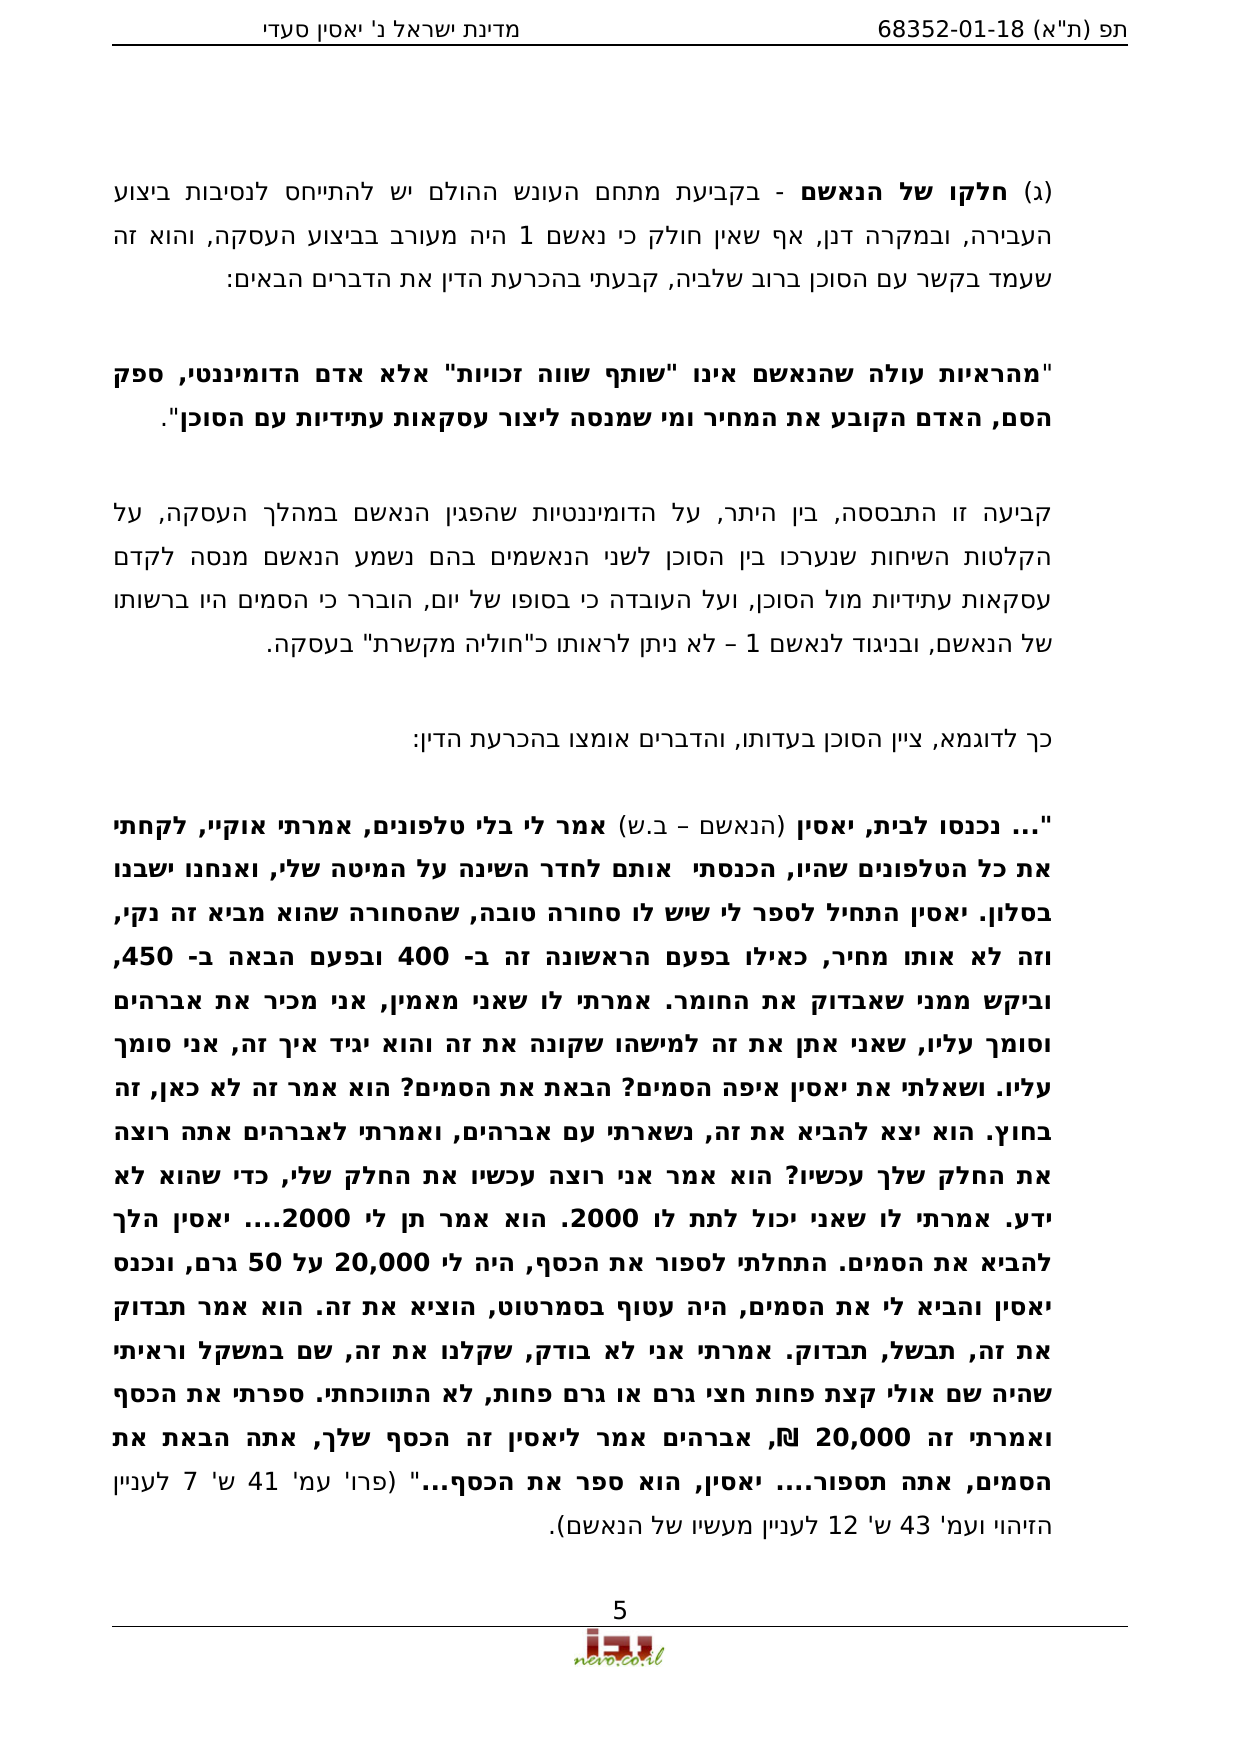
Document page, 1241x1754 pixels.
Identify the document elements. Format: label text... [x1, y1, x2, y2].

text קביעה זו התבססה, בין היתר, על הדומיננטיות שהפגין הנאשם במהלך העסקה, על הקלטות השיחות שנערכו בין הסוכן לשני הנאשמים בהם נשמע הנאשם מנסה לקדם עסקאות עתידיות מול הסוכן, ועל העובדה כי בסופו של יום, הוברר כי הסמים היו ברשותו של הנאשם, ובניגוד לנאשם 1 – לא ניתן לראותו כ"חוליה מקשרת" בעסקה. [112, 498, 1053, 658]
picture [574, 1628, 666, 1667]
text "... נכנסו לבית, יאסין (הנאשם – ב.ש) אמר לי בלי טלפונים, אמרתי אוקיי, לקחתי את כל הטלפונים שהיו, הכנסתי אותם לחדר השינה על המיטה שלי, ואנחנו ישבנו בסלון. יאסין התחיל לספר לי שיש לו סחורה טובה, שהסחורה שהוא מביא זה נקי, וזה לא אותו מחיר, כאילו בפעם הראשונה זה ב- 400 ובפעם הבאה ב- 450, וביקש ממני שאבדוק את החומר. אמרתי לו שאני מאמין, אני מכיר את אברהים וסומך עליו, שאני אתן את זה למישהו שקונה את זה והוא יגיד איך זה, אני סומך עליו. ושאלתי את יאסין איפה הסמים? הבאת את הסמים? הוא אמר זה לא כאן, זה בחוץ. הוא יצא להביא את זה, נשארתי עם אברהים, ואמרתי לאברהים אתה רוצה את החלק שלך עכשיו? הוא אמר אני רוצה עכשיו את החלק שלי, כדי שהוא לא ידע. אמרתי לו שאני יכול לתת לו 2000. הוא אמר תן לי 2000.... יאסין הלך להביא את הסמים. התחלתי לספור את הכסף, היה לי 20,000 על 50 גרם, ונכנס יאסין והביא לי את הסמים, היה עטוף בסמרטוט, הוציא את זה. הוא אמר תבדוק את זה, תבשל, תבדוק. אמרתי אני לא בודק, שקלנו את זה, שם במשקל וראיתי שהיה שם אולי קצת פחות חצי גרם או גרם פחות, לא התווכחתי. ספרתי את הכסף ואמרתי זה 20,000 ₪, אברהים אמר ליאסין זה הכסף שלך, אתה הבאת את הסמים, אתה תספור.... יאסין, הוא ספר את הכסף..." (פרו' עמ' 41 ש' 7 לעניין הזיהוי ועמ' 43 ש' 12 לעניין מעשיו של הנאשם). [112, 811, 1053, 1540]
text כך לדוגמא, ציין הסוכן בעדותו, והדברים אומצו בהכרעת הדין: [112, 724, 1053, 753]
text "מהראיות עולה שהנאשם אינו "שותף שווה זכויות" אלא אדם הדומיננטי, ספק הסם, האדם הקובע את המחיר ומי שמנסה ליצור עסקאות עתידיות עם הסוכן". [112, 359, 1053, 432]
text (ג) חלקו של הנאשם - בקביעת מתחם העונש ההולם יש להתייחס לנסיבות ביצוע העבירה, ובמקרה דנן, אף שאין חולק כי נאשם 1 היה מעורב בביצוע העסקה, והוא זה שעמד בקשר עם הסוכן ברוב שלביה, קבעתי בהכרעת הדין את הדברים הבאים: [112, 177, 1053, 294]
